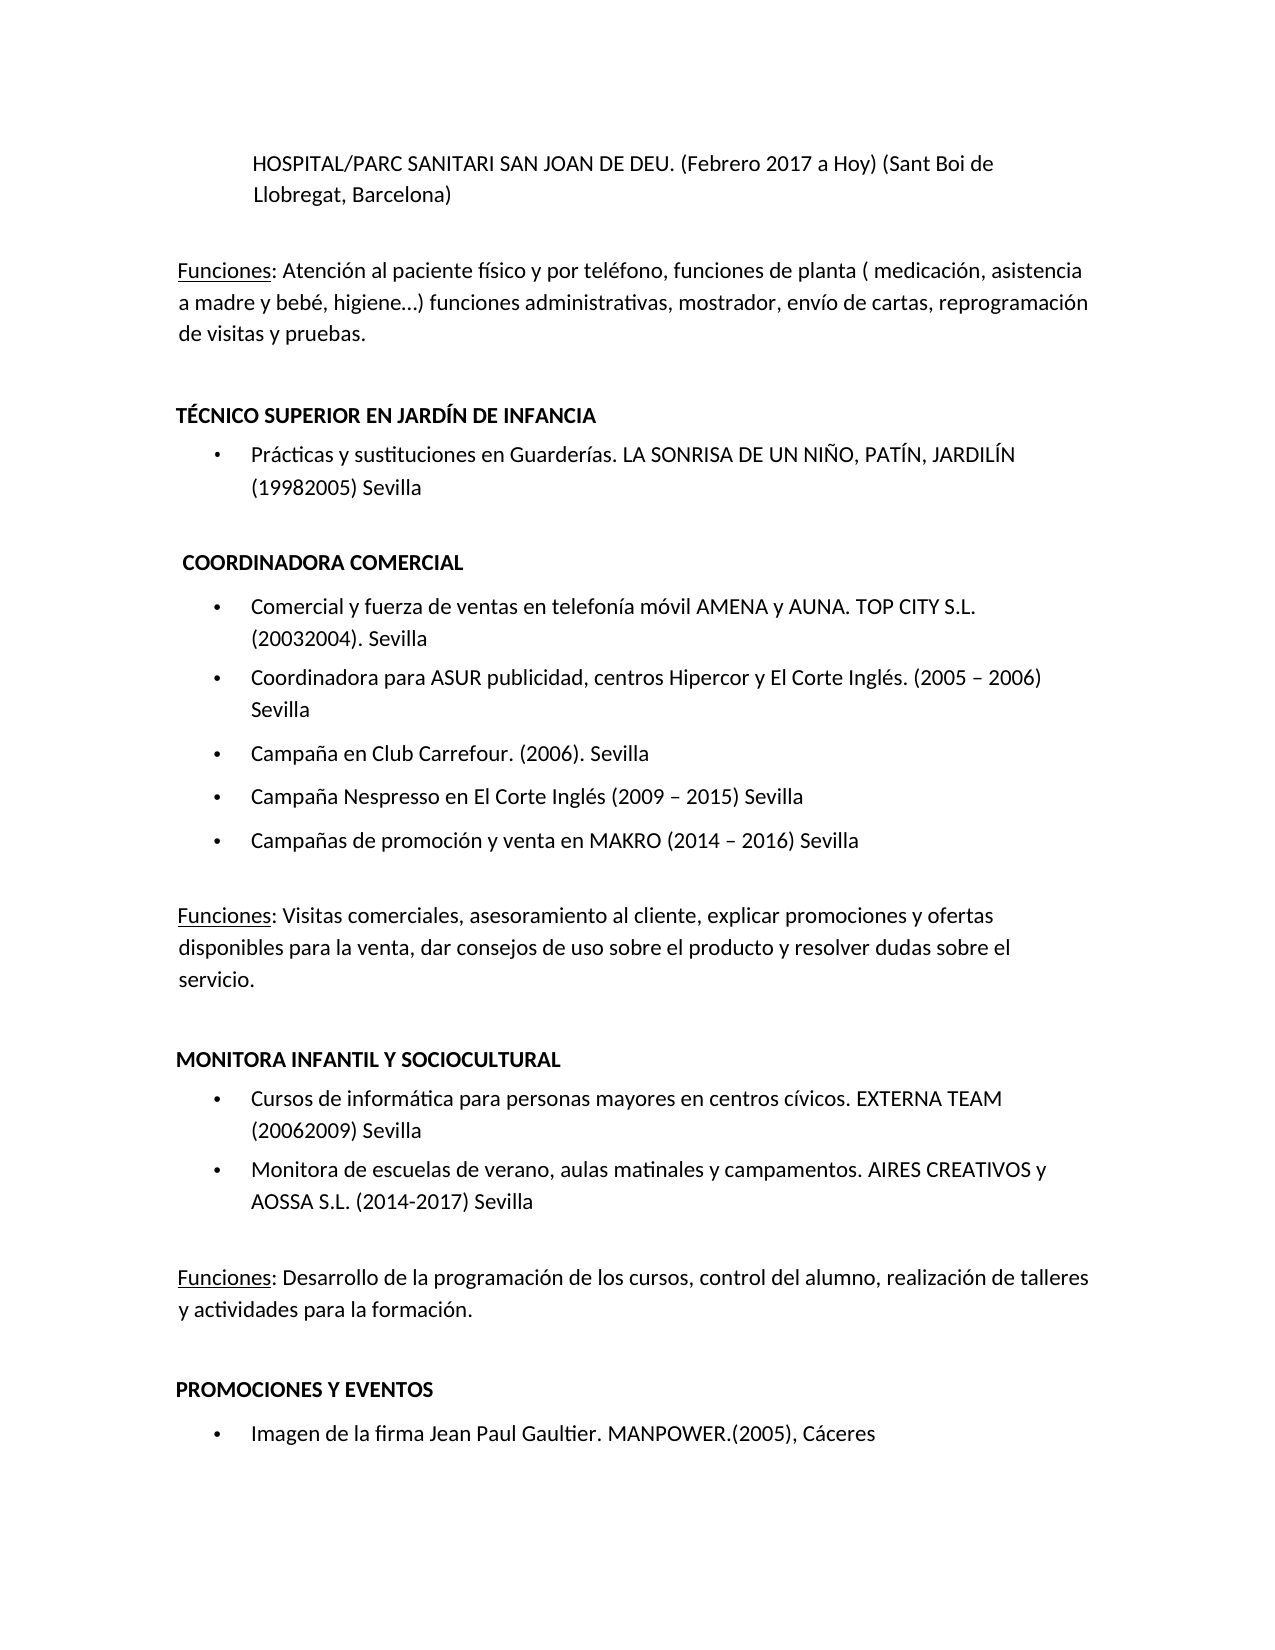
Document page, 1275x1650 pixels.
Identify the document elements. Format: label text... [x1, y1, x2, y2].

subtitle MONITORA INFANTIL Y SOCIOCULTURAL [176, 1045, 1092, 1073]
text • Prácticas y sustituciones en Guarderías. LA SONRISA DE UN NIÑO, PATÍN, JARDILÍN (19982005) Sevilla [213, 441, 1092, 501]
list Coordinadora para ASUR publicidad, centros Hipercor y El Corte Inglés. (2005 – 2006) Sevilla [213, 663, 1092, 723]
list Campaña Nespresso en El Corte Inglés (2009 – 2015) Sevilla [213, 781, 1092, 810]
text Funciones: Atención al paciente físico y por teléfono, funciones de planta ( medicación, asistencia a madre y bebé, higiene…) funciones administrativas, mostrador, envío de cartas, reprogramación de visitas y pruebas. [177, 257, 1092, 347]
list Cursos de informática para personas mayores en centros cívicos. EXTERNA TEAM (20062009) Sevilla [213, 1084, 1092, 1144]
list Campañas de promoción y venta en MAKRO (2014 – 2016) Sevilla [213, 825, 1092, 854]
text HOSPITAL/PARC SANITARI SAN JOAN DE DEU. (Febrero 2017 a Hoy) (Sant Boi de Llobregat, Barcelona) [252, 149, 1092, 208]
list Comercial y fuerza de ventas en telefonía móvil AMENA y AUNA. TOP CITY S.L. (20032004). Sevilla [213, 592, 1092, 652]
text Funciones: Desarrollo de la programación de los cursos, control del alumno, realización de talleres y actividades para la formación. [177, 1263, 1092, 1323]
list Campaña en Club Carrefour. (2006). Sevilla [213, 738, 1092, 767]
text Funciones: Visitas comerciales, asesoramiento al cliente, explicar promociones y ofertas disponibles para la venta, dar consejos de uso sobre el producto y resolver dudas sobre el servicio. [177, 902, 1092, 993]
subtitle PROMOCIONES Y EVENTOS [176, 1375, 1092, 1403]
subtitle TÉCNICO SUPERIOR EN JARDÍN DE INFANCIA [176, 401, 1092, 429]
list Imagen de la firma Jean Paul Gaultier. MANPOWER.(2005), Cáceres [213, 1418, 1092, 1447]
list Monitora de escuelas de verano, aulas matinales y campamentos. AIRES CREATIVOS y AOSSA S.L. (2014-2017) Sevilla [213, 1155, 1092, 1215]
text COORDINADORA COMERCIAL [177, 548, 1092, 577]
